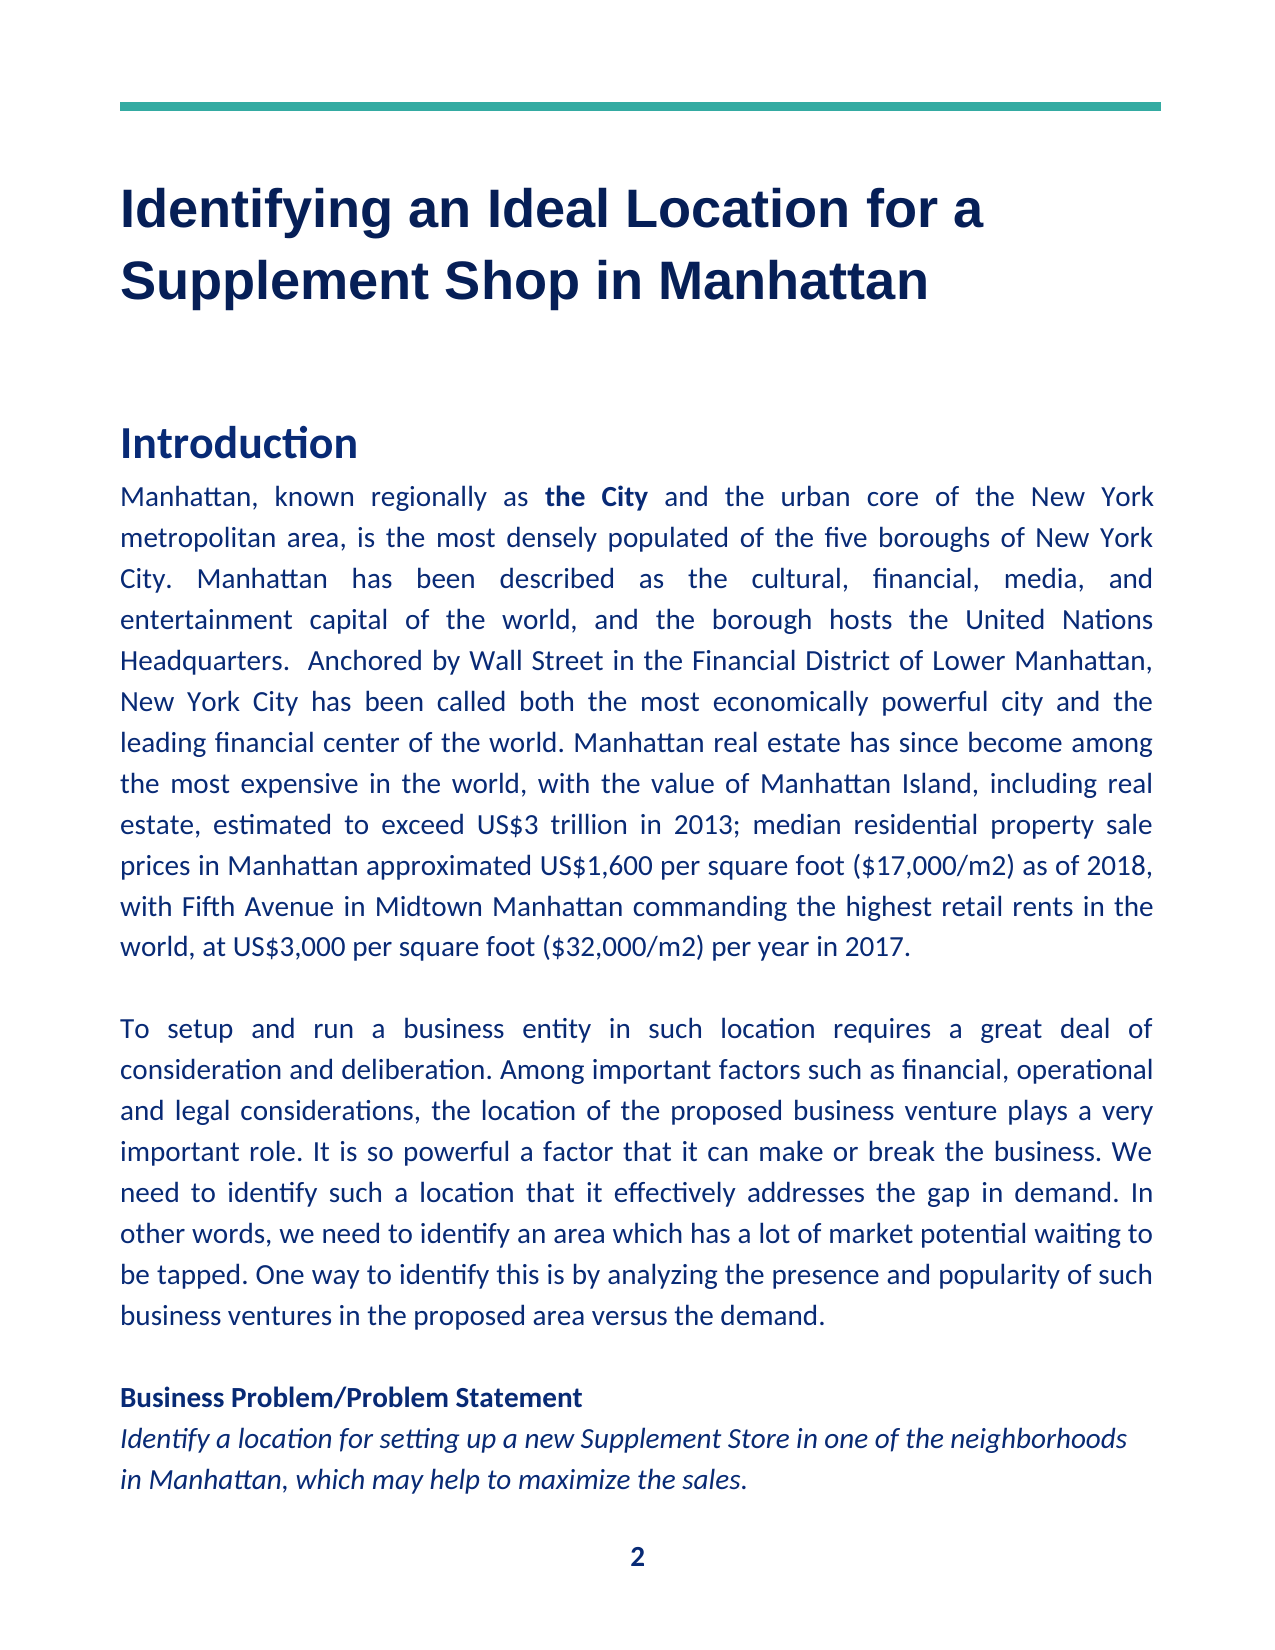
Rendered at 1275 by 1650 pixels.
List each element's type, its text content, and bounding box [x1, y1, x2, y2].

text Manhattan, known regionally as the City and the urban core of the New York metropolitan area, is the most densely populated of the five boroughs of New York City. Manhattan has been described as the cultural, financial, media, and entertainment capital of the world, and the borough hosts the United Nations Headquarters. Anchored by Wall Street in the Financial District of Lower Manhattan, New York City has been called both the most economically powerful city and the leading financial center of the world. Manhattan real estate has since become among the most expensive in the world, with the value of Manhattan Island, including real estate, estimated to exceed US$3 trillion in 2013; median residential property sale prices in Manhattan approximated US$1,600 per square foot ($17,000/m2) as of 2018, with Fifth Avenue in Midtown Manhattan commanding the highest retail rents in the world, at US$3,000 per square foot ($32,000/m2) per year in 2017. [120, 478, 1155, 964]
text Introduction [120, 414, 1155, 470]
text Identify a location for setting up a new Supplement Store in one of the neighborhoods in Manhattan, which may help to maximize the sales. [120, 1420, 1155, 1496]
text Business Problem/Problem Statement [120, 1379, 1155, 1414]
text To setup and run a business entity in such location requires a great deal of consideration and deliberation. Among important factors such as financial, operational and legal considerations, the location of the proposed business venture plays a very important role. It is so powerful a factor that it can make or break the business. We need to identify such a location that it effectively addresses the gap in demand. In other words, we need to identify an area which has a lot of market potential waiting to be tapped. One way to identify this is by analyzing the presence and popularity of such business ventures in the proposed area versus the demand. [120, 1010, 1155, 1333]
subtitle Identifying an Ideal Location for a Supplement Shop in Manhattan [120, 177, 1155, 311]
